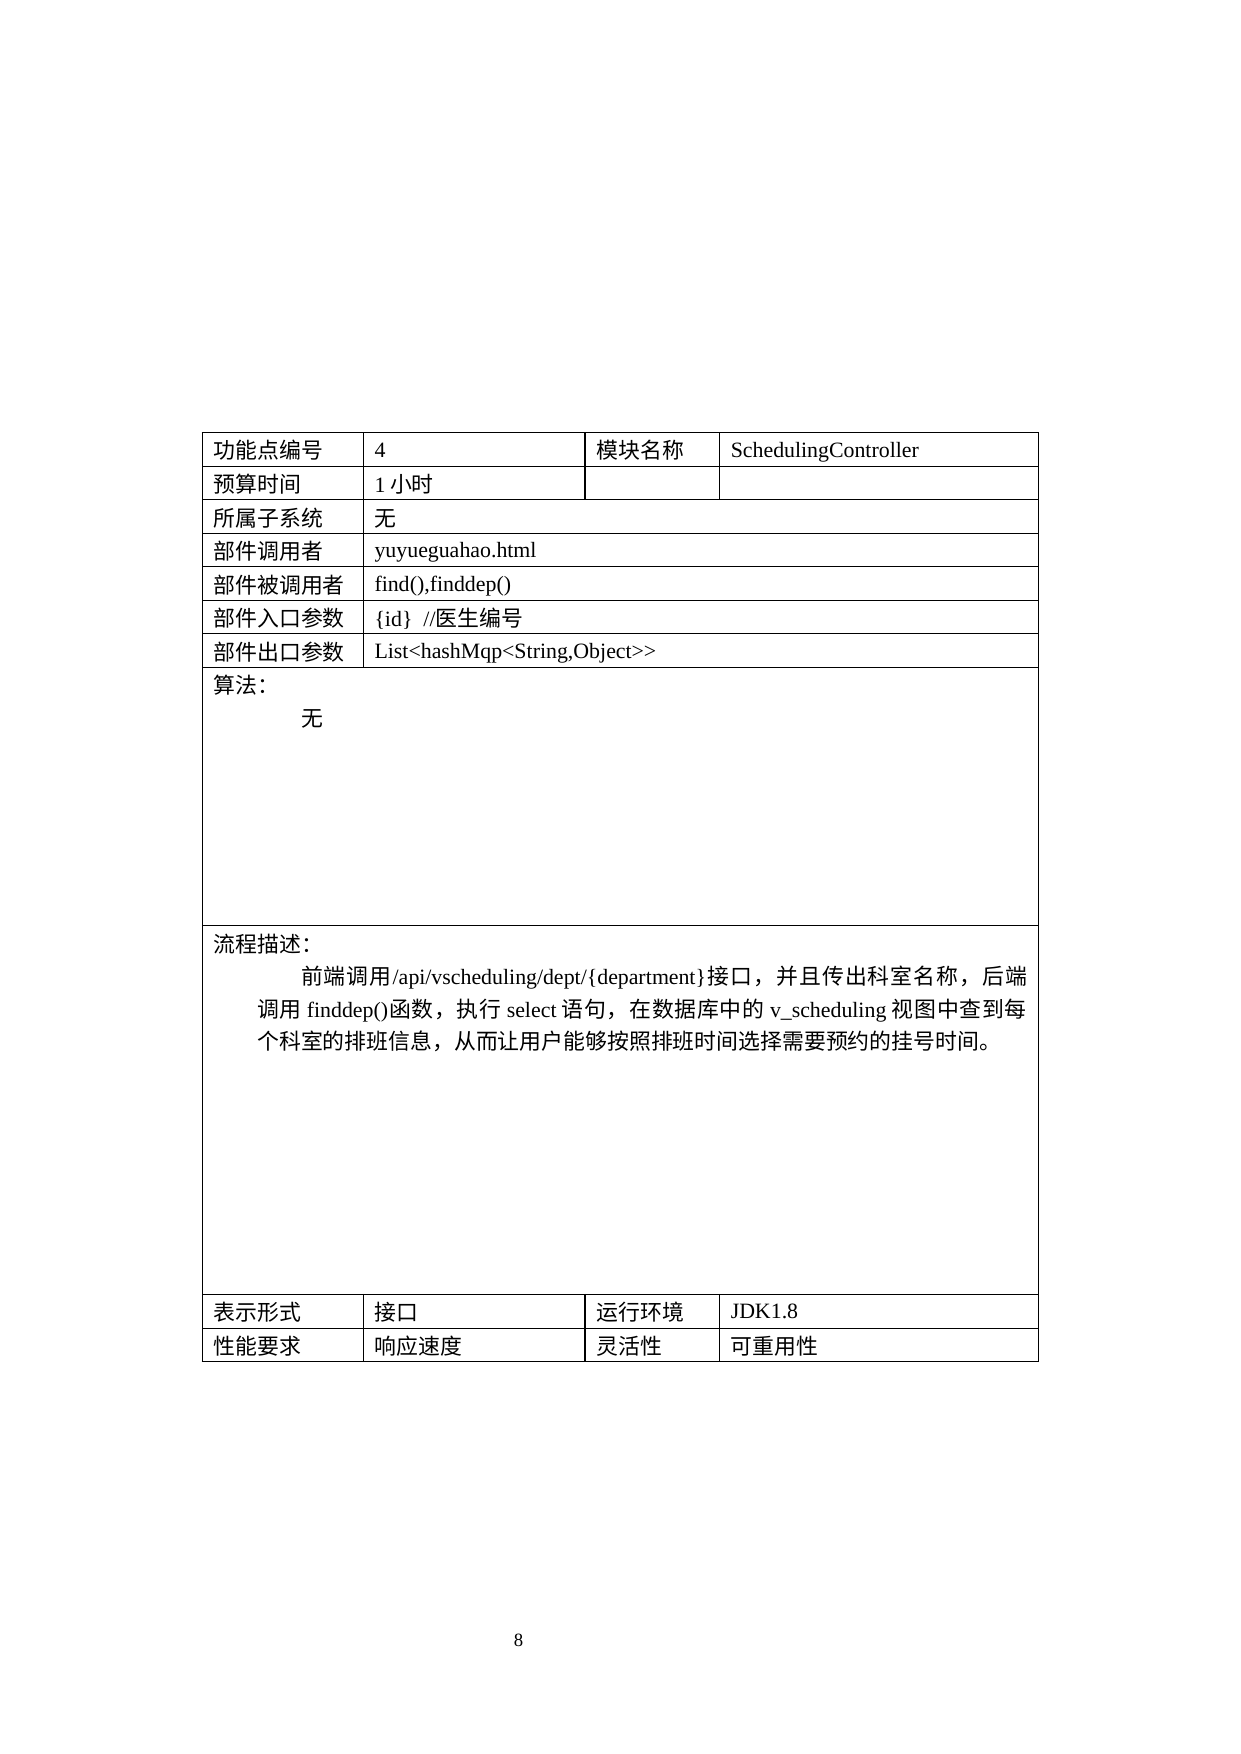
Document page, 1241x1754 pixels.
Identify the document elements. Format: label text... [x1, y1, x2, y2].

table_cell 表示形式 [203, 1295, 363, 1327]
table_cell 运行环境 [586, 1295, 719, 1327]
table_cell 部件调用者 [203, 534, 363, 566]
table_cell 部件被调用者 [203, 567, 363, 600]
table_cell 部件出口参数 [203, 634, 363, 667]
table_cell 1小时 [364, 467, 584, 499]
table_header 4 [364, 433, 584, 466]
table_cell 响应速度 [364, 1329, 584, 1361]
table_cell 性能要求 [203, 1329, 363, 1361]
table_cell 可重用性 [720, 1329, 1038, 1361]
table_header 模块名称 [586, 433, 719, 466]
table_cell 流程描述： 前端调用/api/vscheduling/dept/{department}接口，并且传出科室名称，后端调用finddep()函数，执行select语句，在数据库中的v_scheduling视图中查到每个科室的排班信息，从而让用户能够按照排班时间选择需要预约的挂号时间。 [203, 926, 1038, 1294]
table_cell JDK1.8 [720, 1295, 1038, 1327]
table_cell 算法： 无 [203, 668, 1038, 925]
table_cell yuyueguahao.html [364, 534, 1038, 566]
table_cell [720, 467, 1038, 499]
table_cell List<hashMqp<String,Object>> [364, 634, 1038, 667]
table_cell 预算时间 [203, 467, 363, 499]
table_cell [586, 467, 719, 499]
table_cell 接口 [364, 1295, 584, 1327]
table_cell {id} //医生编号 [364, 601, 1038, 633]
table_cell 部件入口参数 [203, 601, 363, 633]
table_cell 无 [364, 500, 1038, 533]
table_header 功能点编号 [203, 433, 363, 466]
table_cell 所属子系统 [203, 500, 363, 533]
table_cell 灵活性 [586, 1329, 719, 1361]
table_header SchedulingController [720, 433, 1038, 466]
table_cell find(),finddep() [364, 567, 1038, 600]
